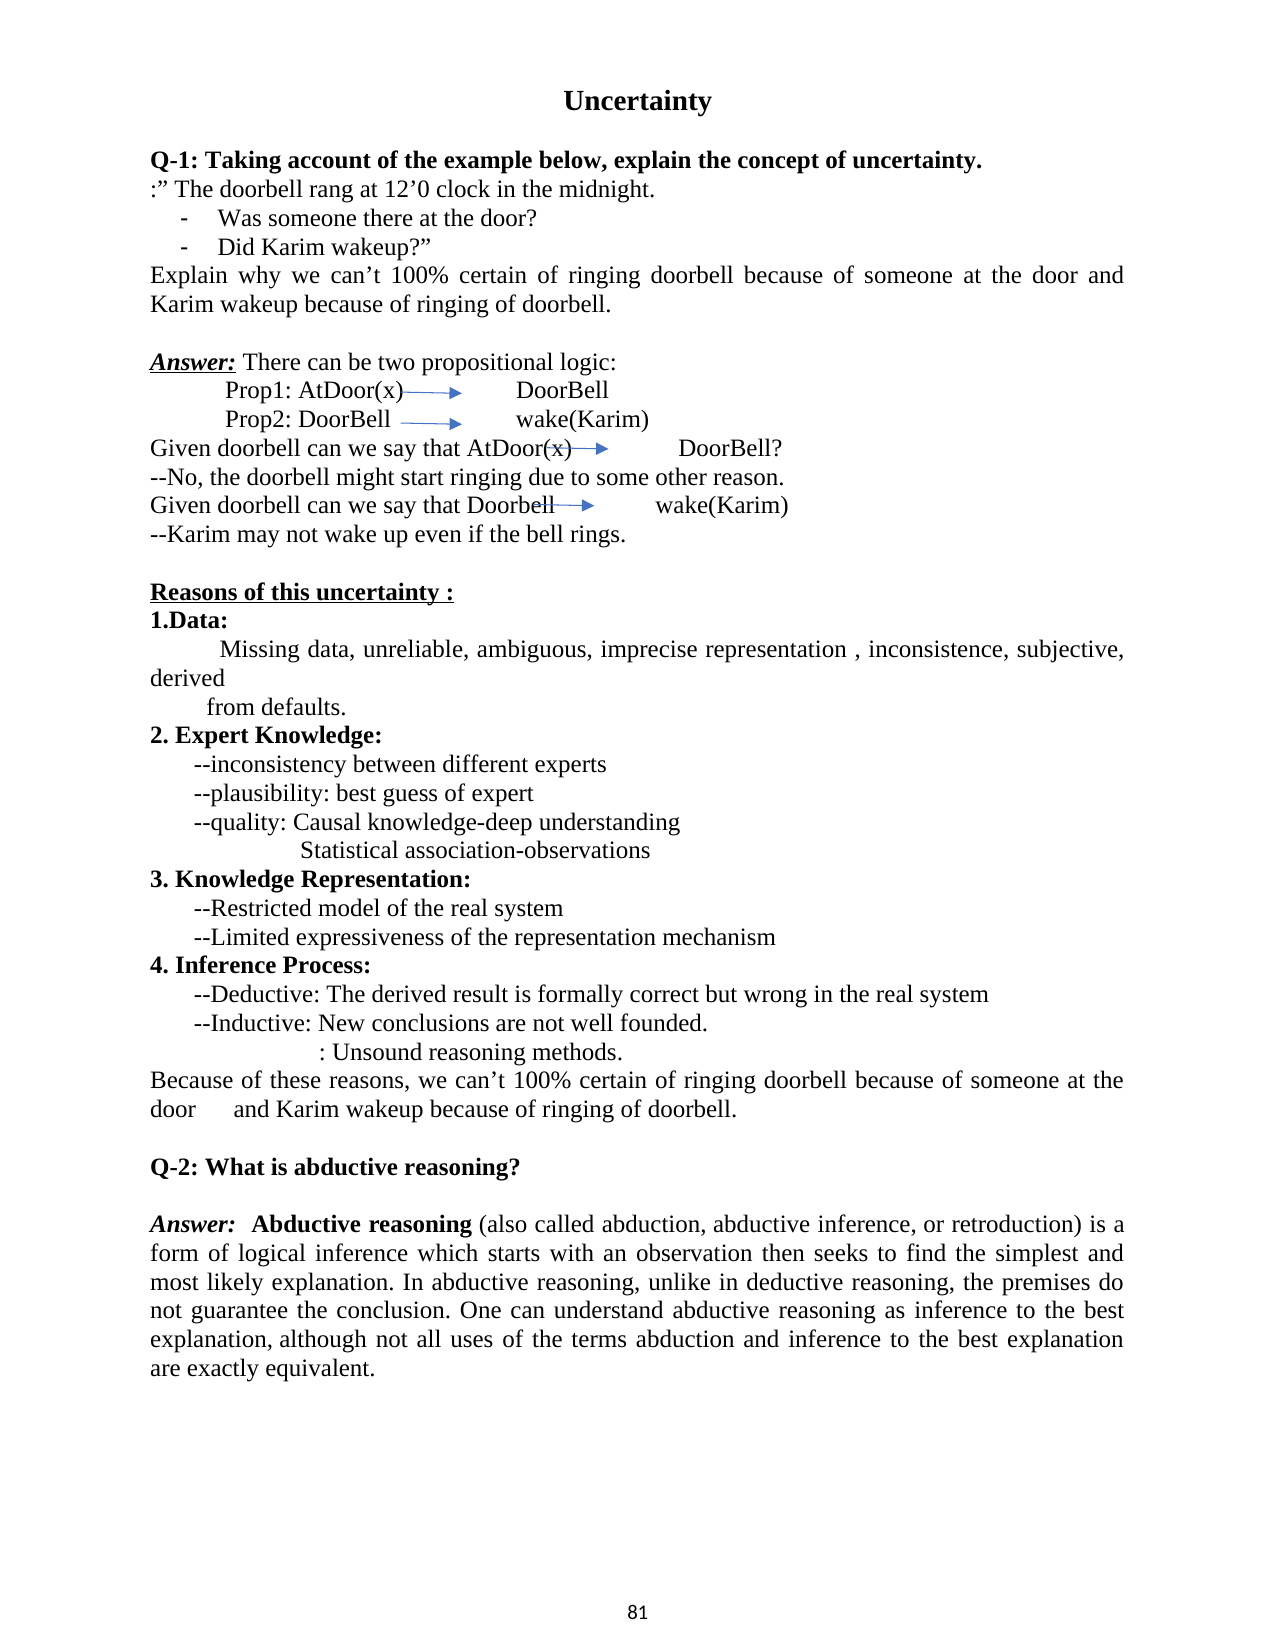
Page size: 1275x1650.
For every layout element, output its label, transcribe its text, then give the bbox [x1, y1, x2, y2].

text 1.Data: [150, 606, 1125, 634]
text 2. Expert Knowledge: [150, 721, 1125, 749]
text --Limited expressiveness of the representation mechanism [150, 922, 1125, 951]
text Given doorbell can we say that Doorbell wake(Karim) [150, 491, 1125, 519]
text 3. Knowledge Representation: [150, 864, 1125, 893]
text Q-1: Taking account of the example below, explain the concept of uncertainty. [150, 145, 1125, 174]
text Reasons of this uncertainty : [150, 577, 1125, 606]
text --plausibility: best guess of expert [150, 778, 1125, 807]
text :” The doorbell rang at 12’0 clock in the midnight. [150, 174, 1125, 203]
text : Unsound reasoning methods. [150, 1037, 1125, 1066]
text Given doorbell can we say that AtDoor(x) DoorBell? [150, 433, 1125, 462]
text Explain why we can’t 100% certain of ringing doorbell because of someone at the door and Karim wakeup because of ringing of doorbell. [150, 261, 1125, 318]
text --quality: Causal knowledge-deep understanding [150, 807, 1125, 836]
text Missing data, unreliable, ambiguous, imprecise representation , inconsistence, subjective, derived [150, 634, 1125, 692]
text --inconsistency between different experts [150, 749, 1125, 778]
text Q-2: What is abductive reasoning? [150, 1152, 1125, 1181]
text Prop1: AtDoor(x) DoorBell [150, 376, 1125, 404]
text Because of these reasons, we can’t 100% certain of ringing doorbell because of someone at the door and Karim wakeup because of ringing of doorbell. [150, 1066, 1125, 1123]
text --Deductive: The derived result is formally correct but wrong in the real system [150, 979, 1125, 1008]
text 4. Inference Process: [150, 951, 1125, 979]
text Answer: There can be two propositional logic: [150, 347, 1125, 376]
text Uncertainty [150, 83, 1125, 117]
text from defaults. [150, 692, 1125, 721]
list Was someone there at the door? [180, 203, 1125, 232]
text Statistical association-observations [150, 836, 1125, 864]
text Prop2: DoorBell wake(Karim) [150, 404, 1125, 433]
list Did Karim wakeup?” [180, 232, 1125, 261]
text --No, the doorbell might start ringing due to some other reason. [150, 462, 1125, 491]
text --Inductive: New conclusions are not well founded. [150, 1008, 1125, 1037]
text Answer: Abductive reasoning (also called abduction, abductive inference, or retroduction) is a form of logical inference which starts with an observation then seeks to find the simplest and most likely explanation. In abductive reasoning, unlike in deductive reasoning, the premises do not guarantee the conclusion. One can understand abductive reasoning as inference to the best explanation, although not all uses of the terms abduction and inference to the best explanation are exactly equivalent. [150, 1209, 1125, 1382]
text --Restricted model of the real system [150, 893, 1125, 922]
text --Karim may not wake up even if the bell rings. [150, 519, 1125, 548]
